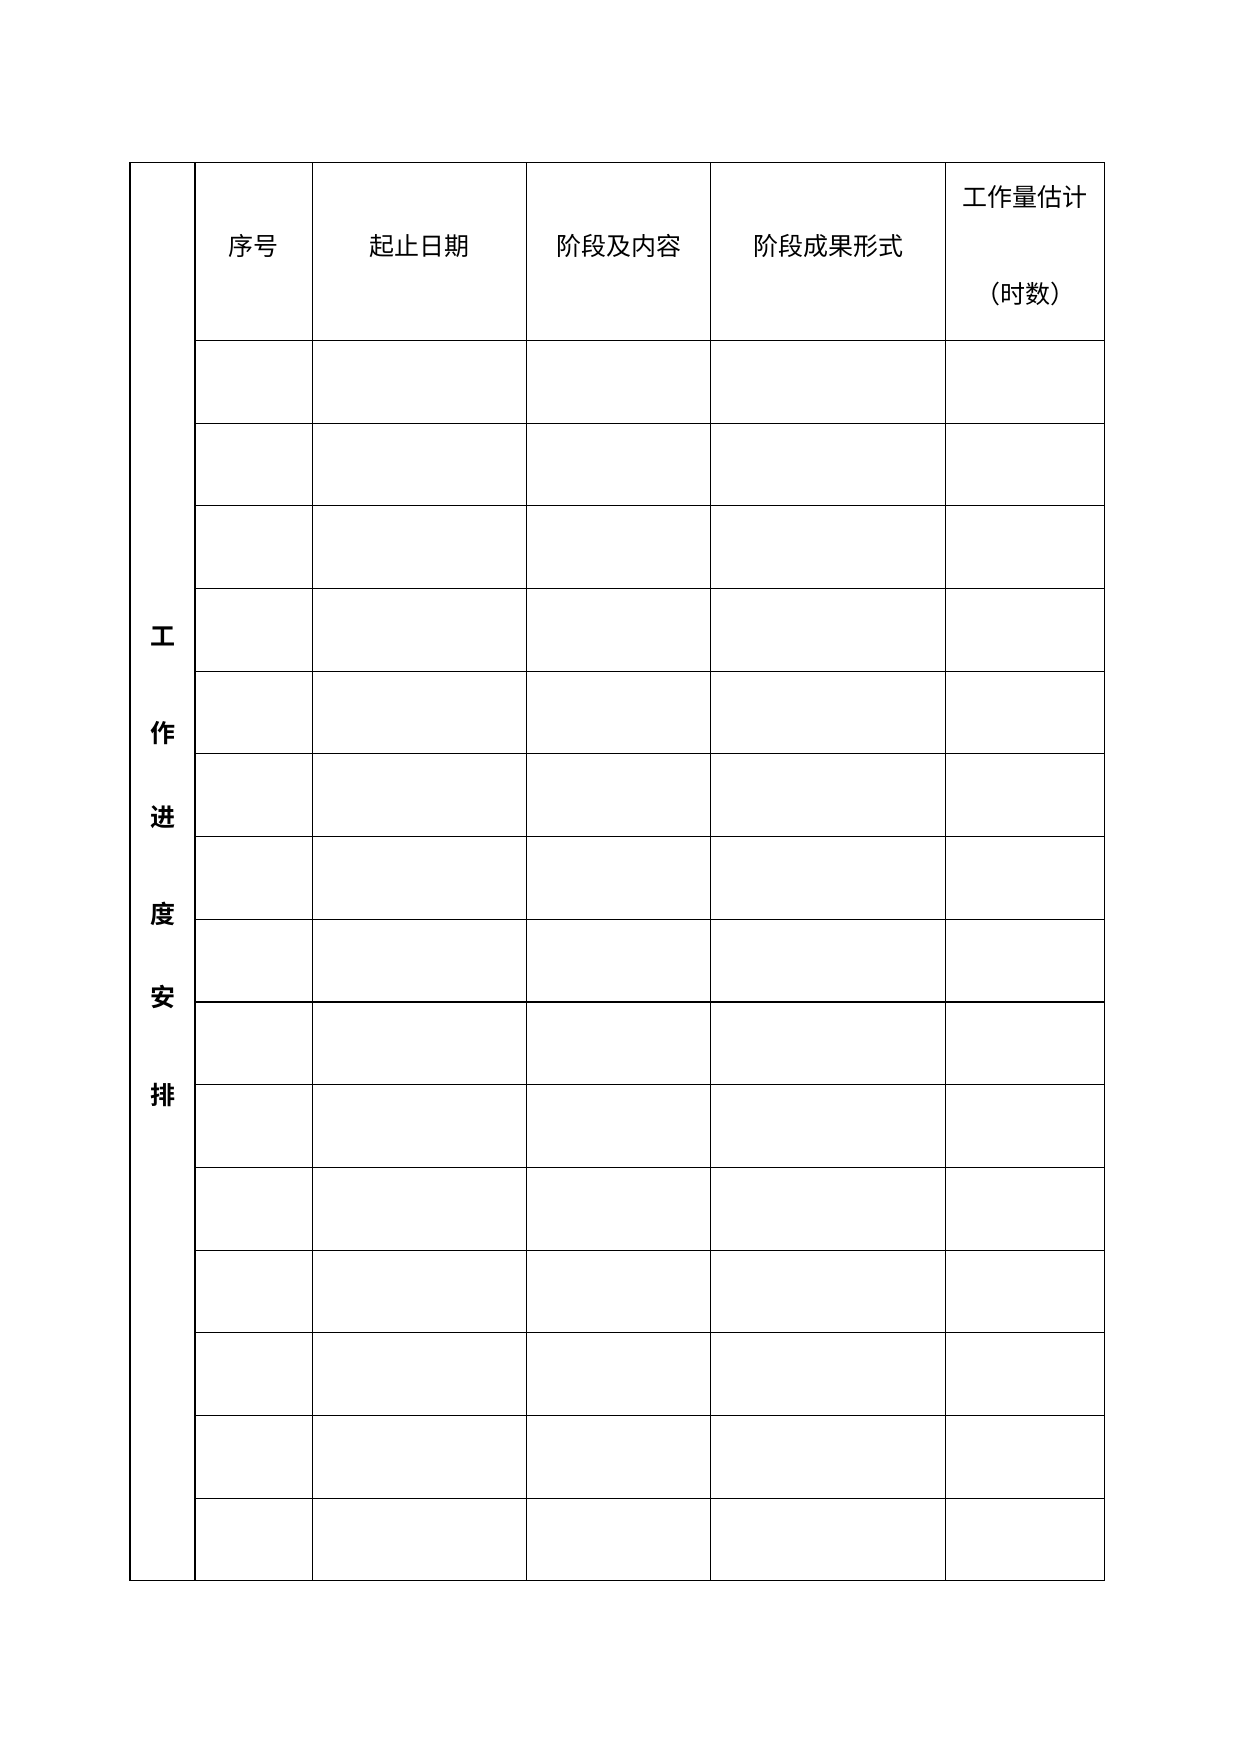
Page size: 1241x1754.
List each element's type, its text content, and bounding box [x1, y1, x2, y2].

table_cell [527, 1333, 710, 1415]
table_cell [313, 1499, 526, 1580]
table_cell [711, 424, 945, 505]
table_cell [711, 1085, 945, 1167]
table_cell [196, 1085, 312, 1167]
table_cell [527, 1251, 710, 1332]
table_cell [711, 837, 945, 919]
table_cell [711, 1168, 945, 1249]
table_cell [196, 672, 312, 753]
table_cell [527, 1003, 710, 1084]
table_cell [313, 837, 526, 919]
table_cell [946, 672, 1104, 753]
table_cell [946, 754, 1104, 836]
table_cell [196, 589, 312, 671]
table_cell [946, 837, 1104, 919]
table_cell [313, 341, 526, 422]
table_cell [196, 506, 312, 588]
table_cell [527, 589, 710, 671]
table_cell [946, 920, 1104, 1001]
table_cell [313, 589, 526, 671]
table_cell [196, 341, 312, 422]
table_cell [527, 1168, 710, 1249]
table_cell [711, 341, 945, 422]
table_cell [196, 424, 312, 505]
table_cell [527, 1499, 710, 1580]
table_cell [946, 1003, 1104, 1084]
table_cell [946, 1251, 1104, 1332]
table_cell [196, 1499, 312, 1580]
table_cell [313, 1085, 526, 1167]
table_cell [313, 506, 526, 588]
table_cell [946, 589, 1104, 671]
table_cell [946, 341, 1104, 422]
table_cell [711, 672, 945, 753]
table_header 阶段成果形式 [711, 163, 945, 340]
table_cell [946, 1499, 1104, 1580]
table_cell [313, 1416, 526, 1498]
table_cell [946, 1333, 1104, 1415]
table_cell [711, 1499, 945, 1580]
table_cell [313, 1333, 526, 1415]
table_cell [527, 754, 710, 836]
table_cell [946, 1168, 1104, 1249]
table_cell [527, 1085, 710, 1167]
table_header 起止日期 [313, 163, 526, 340]
table_cell [313, 1168, 526, 1249]
table_cell [196, 920, 312, 1001]
table_cell [527, 424, 710, 505]
table_cell [711, 754, 945, 836]
table_cell [527, 506, 710, 588]
table_cell [196, 1416, 312, 1498]
table_cell [196, 1251, 312, 1332]
table_cell [527, 341, 710, 422]
table_cell [711, 506, 945, 588]
table_cell [196, 1333, 312, 1415]
table_cell [527, 672, 710, 753]
table_cell [527, 920, 710, 1001]
table_cell [313, 920, 526, 1001]
table_cell [196, 837, 312, 919]
table_cell [711, 589, 945, 671]
table_cell [196, 1168, 312, 1249]
table_cell [313, 1251, 526, 1332]
table_header 工作 进度 安排 [131, 163, 194, 1580]
table_header 阶段及内容 [527, 163, 710, 340]
table_cell [313, 424, 526, 505]
table_header 工作量估计（时数） [946, 163, 1104, 340]
table_cell [946, 1416, 1104, 1498]
table_cell [527, 837, 710, 919]
table_cell [711, 920, 945, 1001]
table_cell [946, 1085, 1104, 1167]
table_cell [946, 424, 1104, 505]
table_cell [196, 754, 312, 836]
table_cell [313, 1003, 526, 1084]
table_cell [711, 1003, 945, 1084]
table_cell [196, 1003, 312, 1084]
table_cell [527, 1416, 710, 1498]
table_cell [313, 754, 526, 836]
table_cell [711, 1416, 945, 1498]
table_cell [711, 1251, 945, 1332]
table_cell [313, 672, 526, 753]
table_cell [711, 1333, 945, 1415]
table_cell [946, 506, 1104, 588]
table_header 序号 [196, 163, 312, 340]
